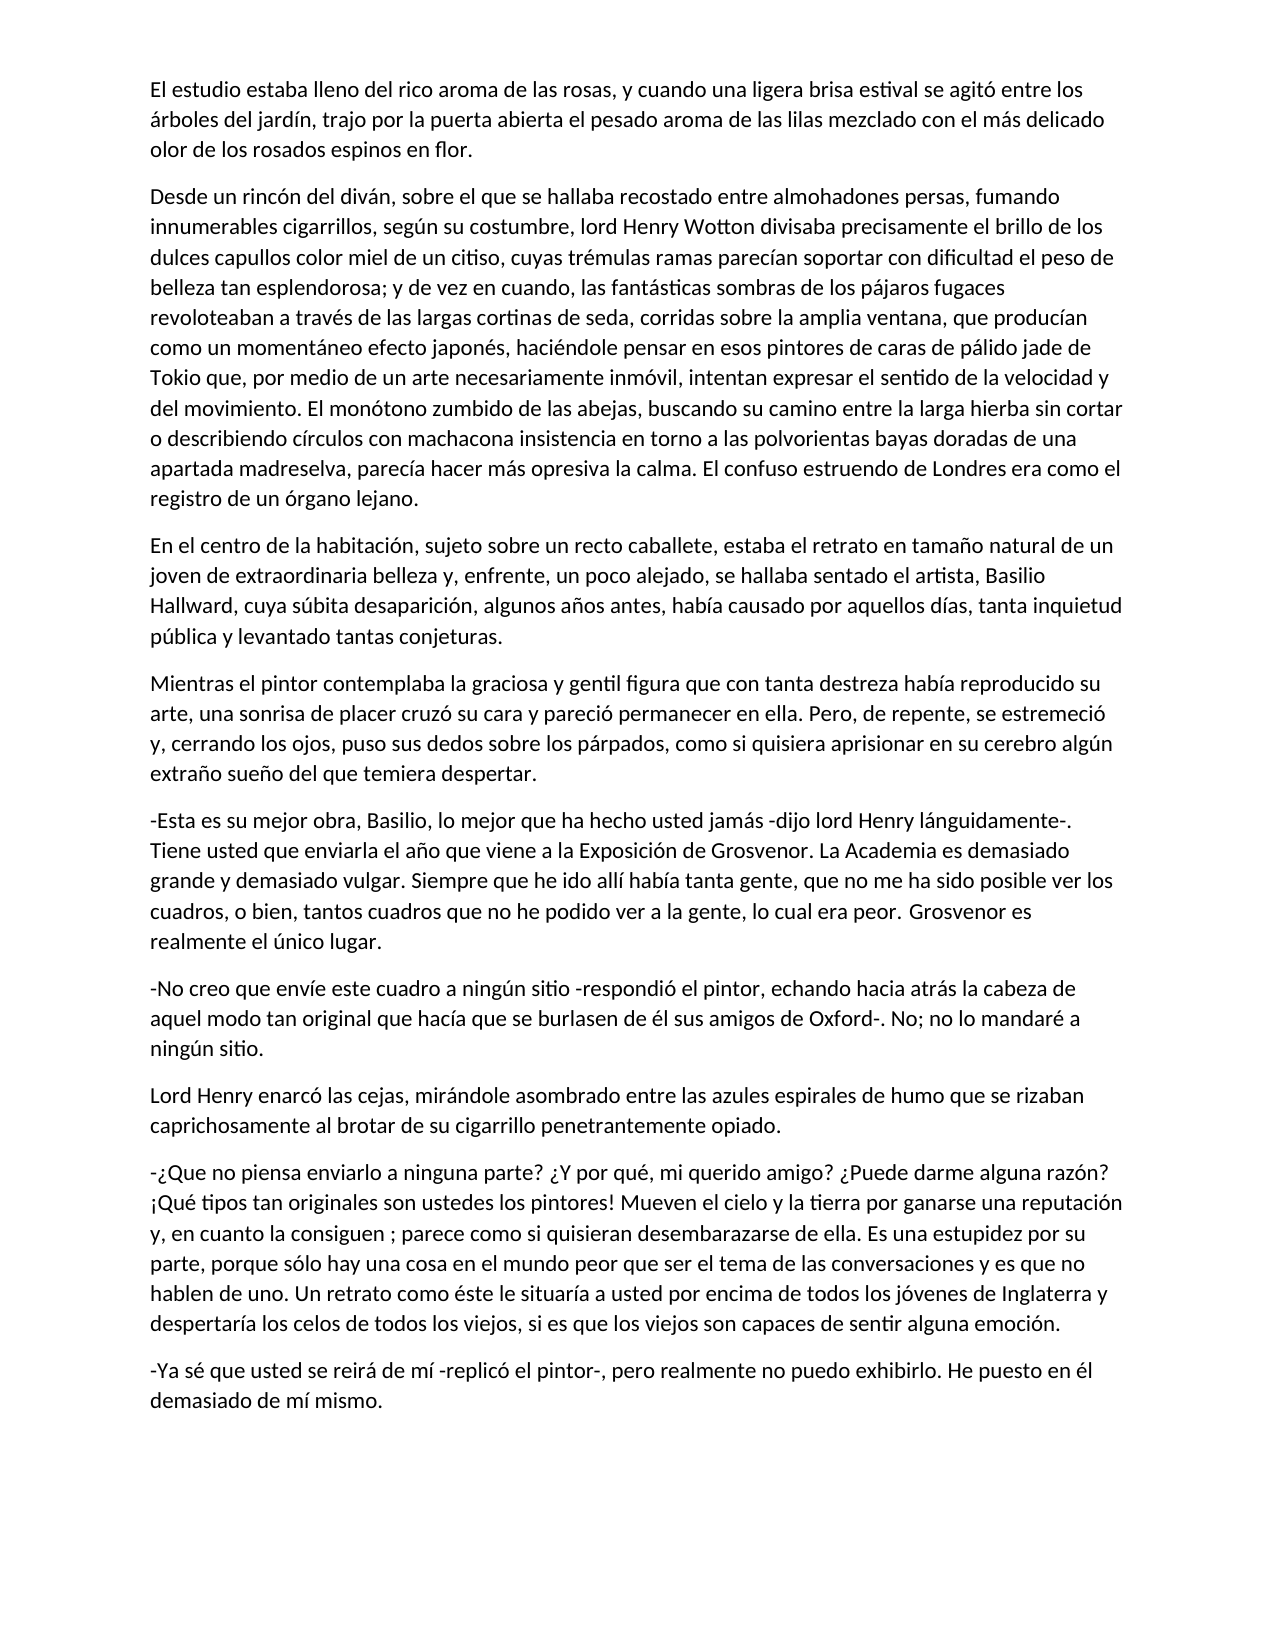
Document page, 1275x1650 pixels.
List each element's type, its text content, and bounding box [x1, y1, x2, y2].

text Lord Henry enarcó las cejas, mirándole asombrado entre las azules espirales de humo que se rizaban caprichosamente al brotar de su cigarrillo penetrantemente opiado. [150, 1081, 1125, 1139]
text Desde un rincón del diván, sobre el que se hallaba recostado entre almohadones persas, fumando innumerables cigarrillos, según su costumbre, lord Henry Wotton divisaba precisamente el brillo de los dulces capullos color miel de un citiso, cuyas trémulas ramas parecían soportar con dificultad el peso de belleza tan esplendorosa; y de vez en cuando, las fantásticas sombras de los pájaros fugaces revoloteaban a través de las largas cortinas de seda, corridas sobre la amplia ventana, que producían como un momentáneo efecto japonés, haciéndole pensar en esos pintores de caras de pálido jade de Tokio que, por medio de un arte necesariamente inmóvil, intentan expresar el sentido de la velocidad y del movimiento. El monótono zumbido de las abejas, buscando su camino entre la larga hierba sin cortar o describiendo círculos con machacona insistencia en torno a las polvorientas bayas doradas de una apartada madreselva, parecía hacer más opresiva la calma. El confuso estruendo de Londres era como el registro de un órgano lejano. [150, 182, 1125, 512]
text -Ya sé que usted se reirá de mí -replicó el pintor-, pero realmente no puedo exhibirlo. He puesto en él demasiado de mí mismo. [150, 1356, 1125, 1414]
text Mientras el pintor contemplaba la graciosa y gentil figura que con tanta destreza había reproducido su arte, una sonrisa de placer cruzó su cara y pareció permanecer en ella. Pero, de repente, se estremeció y, cerrando los ojos, puso sus dedos sobre los párpados, como si quisiera aprisionar en su cerebro algún extraño sueño del que temiera despertar. [150, 669, 1125, 787]
text -No creo que envíe este cuadro a ningún sitio -respondió el pintor, echando hacia atrás la cabeza de aquel modo tan original que hacía que se burlasen de él sus amigos de Oxford-. No; no lo mandaré a ningún sitio. [150, 974, 1125, 1062]
text En el centro de la habitación, sujeto sobre un recto caballete, estaba el retrato en tamaño natural de un joven de extraordinaria belleza y, enfrente, un poco alejado, se hallaba sentado el artista, Basilio Hallward, cuya súbita desaparición, algunos años antes, había causado por aquellos días, tanta inquietud pública y levantado tantas conjeturas. [150, 531, 1125, 650]
text -Esta es su mejor obra, Basilio, lo mejor que ha hecho usted jamás -dijo lord Henry lánguidamente-. Tiene usted que enviarla el año que viene a la Exposición de Grosvenor. La Academia es demasiado grande y demasiado vulgar. Siempre que he ido allí había tanta gente, que no me ha sido posible ver los cuadros, o bien, tantos cuadros que no he podido ver a la gente, lo cual era peor. Grosvenor es realmente el único lugar. [150, 806, 1125, 955]
text -¿Que no piensa enviarlo a ninguna parte? ¿Y por qué, mi querido amigo? ¿Puede darme alguna razón? ¡Qué tipos tan originales son ustedes los pintores! Mueven el cielo y la tierra por ganarse una reputación y, en cuanto la consiguen ; parece como si quisieran desembarazarse de ella. Es una estupidez por su parte, porque sólo hay una cosa en el mundo peor que ser el tema de las conversaciones y es que no hablen de uno. Un retrato como éste le situaría a usted por encima de todos los jóvenes de Inglaterra y despertaría los celos de todos los viejos, si es que los viejos son capaces de sentir alguna emoción. [150, 1158, 1125, 1337]
text El estudio estaba lleno del rico aroma de las rosas, y cuando una ligera brisa estival se agitó entre los árboles del jardín, trajo por la puerta abierta el pesado aroma de las lilas mezclado con el más delicado olor de los rosados espinos en flor. [150, 75, 1125, 163]
